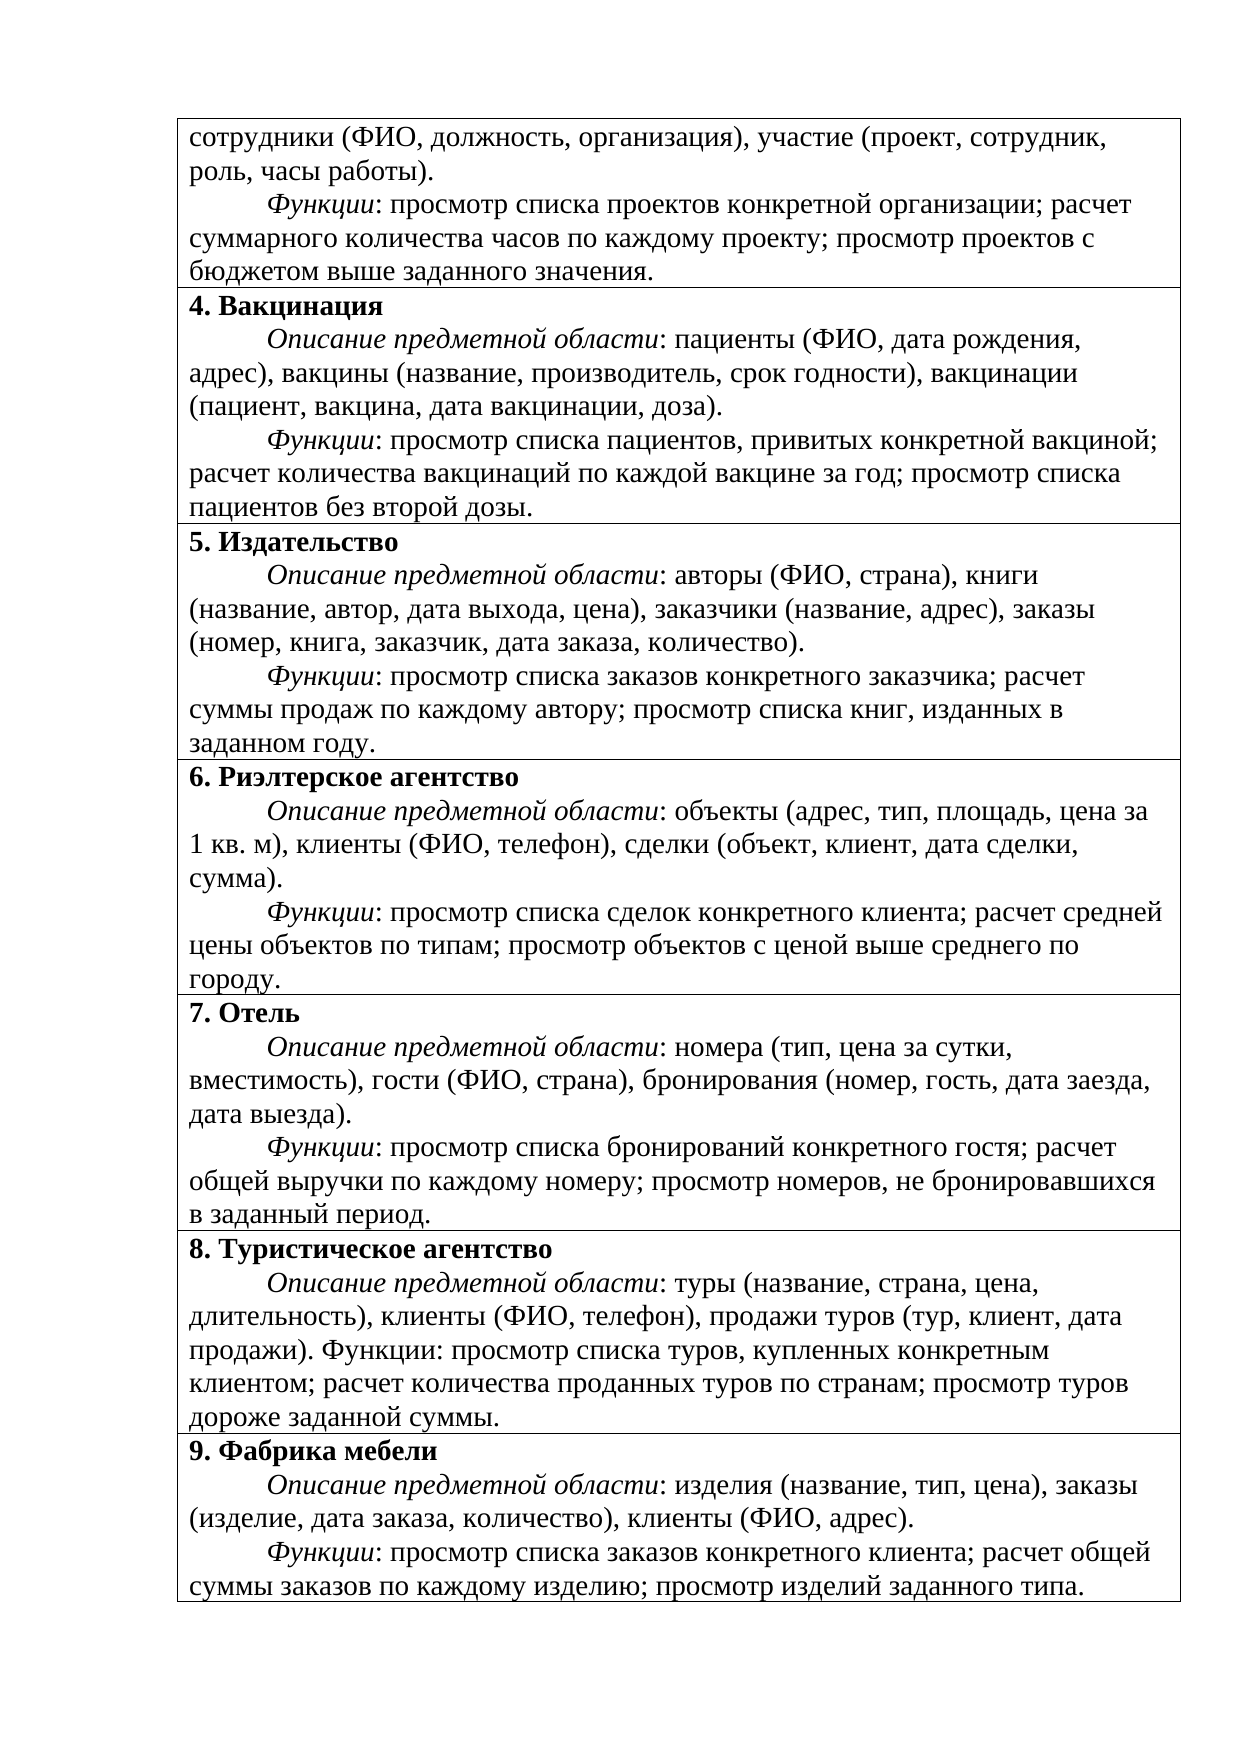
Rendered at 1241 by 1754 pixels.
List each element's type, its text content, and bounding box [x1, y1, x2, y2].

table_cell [178, 119, 1180, 287]
table_cell 9. Фабрика мебели Описание предметной области: изделия (название, тип, цена), заказы (изделие, дата заказа, количество), клиенты (ФИО, адрес). Функции: просмотр списка заказов конкретного клиента; расчет общей суммы заказов по каждому изделию; просмотр изделий заданного типа. [178, 1434, 1180, 1601]
table_cell 8. Туристическое агентство Описание предметной области: туры (название, страна, цена, длительность), клиенты (ФИО, телефон), продажи туров (тур, клиент, дата продажи). Функции: просмотр списка туров, купленных конкретным клиентом; расчет количества проданных туров по странам; просмотр туров дороже заданной суммы. [178, 1231, 1180, 1432]
table_cell 7. Отель Описание предметной области: номера (тип, цена за сутки, вместимость), гости (ФИО, страна), бронирования (номер, гость, дата заезда, дата выезда). Функции: просмотр списка бронирований конкретного гостя; расчет общей выручки по каждому номеру; просмотр номеров, не бронировавшихся в заданный период. [178, 995, 1180, 1230]
table_cell 6. Риэлтерское агентство Описание предметной области: объекты (адрес, тип, площадь, цена за 1 кв. м), клиенты (ФИО, телефон), сделки (объект, клиент, дата сделки, сумма). Функции: просмотр списка сделок конкретного клиента; расчет средней цены объектов по типам; просмотр объектов с ценой выше среднего по городу. [178, 760, 1180, 994]
table_cell 5. Издательство Описание предметной области: авторы (ФИО, страна), книги (название, автор, дата выхода, цена), заказчики (название, адрес), заказы (номер, книга, заказчик, дата заказа, количество). Функции: просмотр списка заказов конкретного заказчика; расчет суммы продаж по каждому автору; просмотр списка книг, изданных в заданном году. [178, 524, 1180, 758]
table_cell 4. Вакцинация Описание предметной области: пациенты (ФИО, дата рождения, адрес), вакцины (название, производитель, срок годности), вакцинации (пациент, вакцина, дата вакцинации, доза). Функции: просмотр списка пациентов, привитых конкретной вакциной; расчет количества вакцинаций по каждой вакцине за год; просмотр списка пациентов без второй дозы. [178, 288, 1180, 523]
